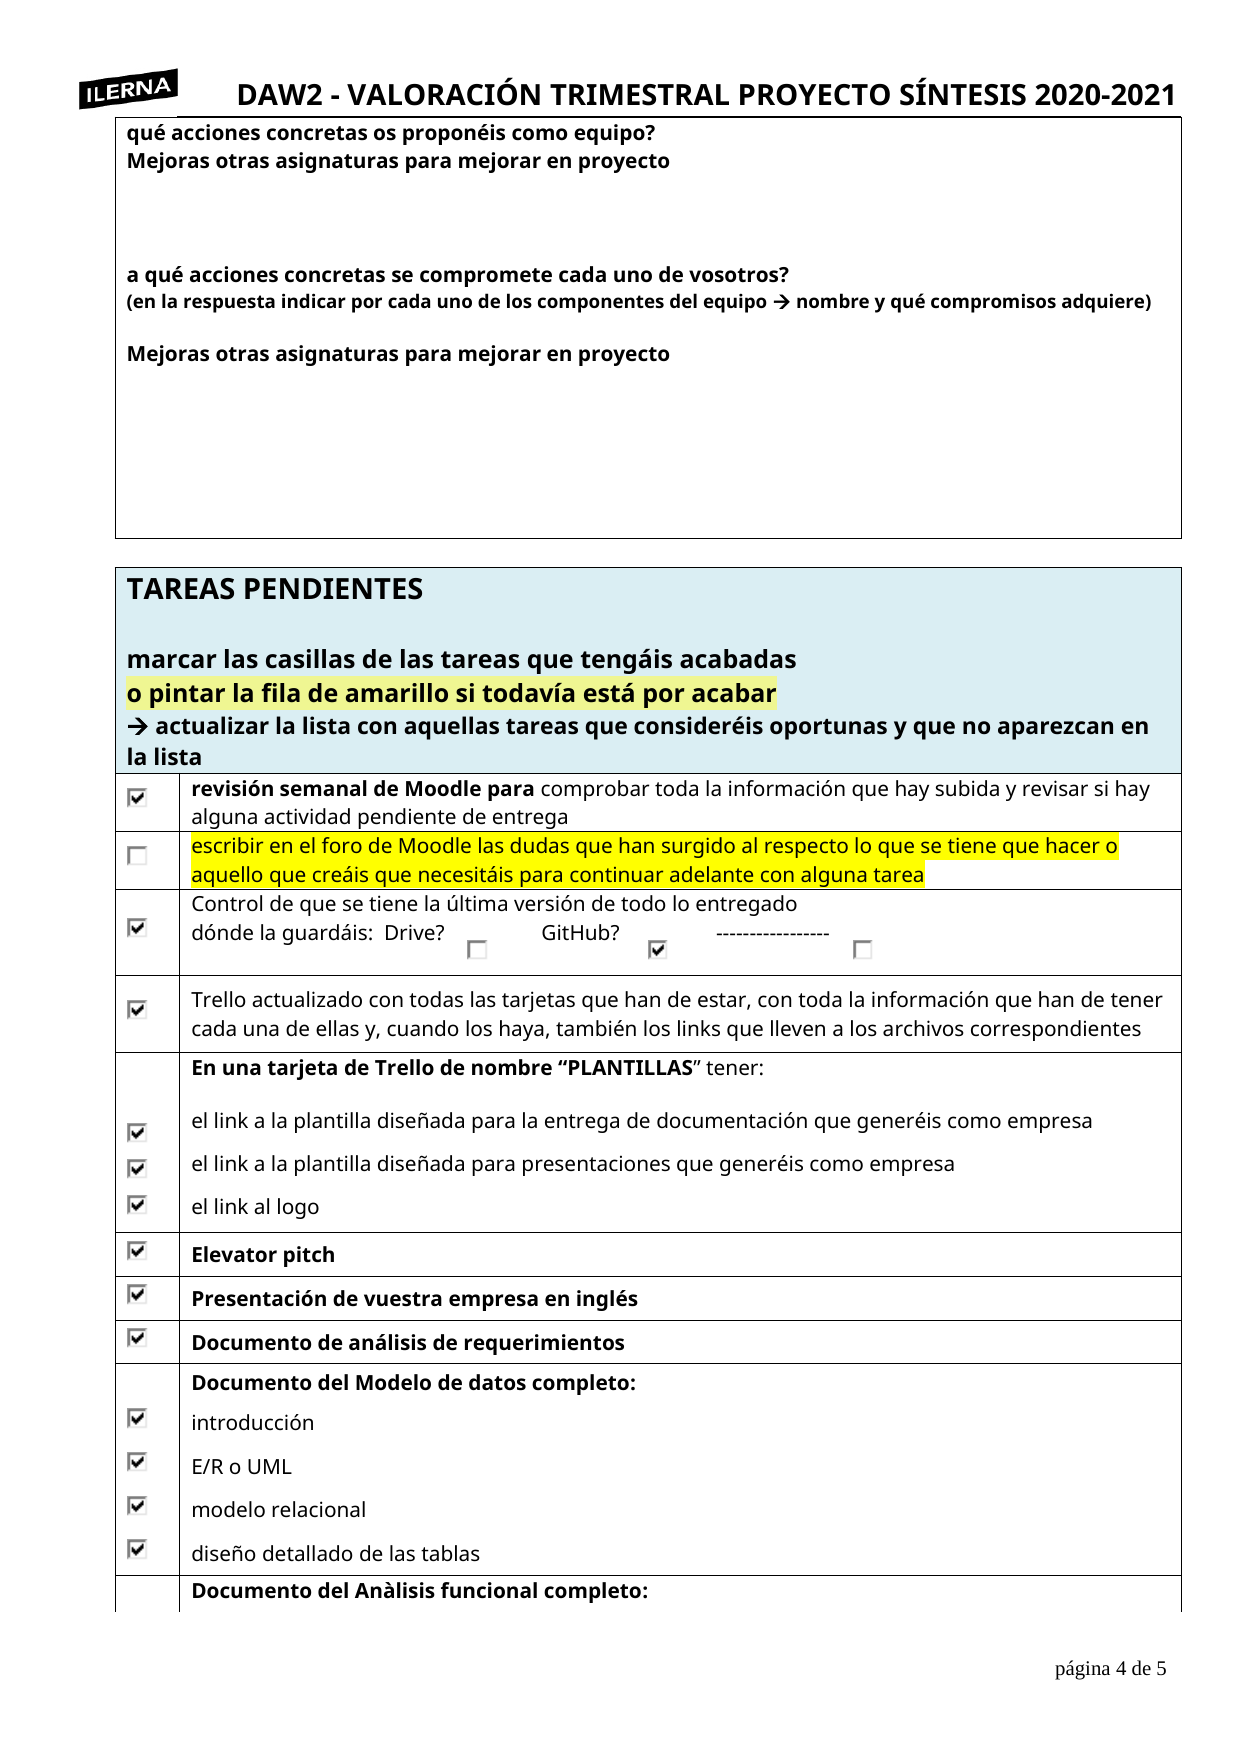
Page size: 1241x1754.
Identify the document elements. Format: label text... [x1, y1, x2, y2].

picture [0, 0, 232, 157]
table_header TAREAS PENDIENTES marcar las casillas de las tareas que tengáis acabadas o pintar la fila de amarillo si todavía está por acabar actualizar la lista con aquellas tareas que consideréis oportunas y que no aparezcan en la lista [116, 568, 1181, 773]
table_cell [116, 1233, 179, 1276]
table_cell escribir en el foro de Moodle las dudas que han surgido al respecto lo que se tiene que hacer o aquello que creáis que necesitáis para continuar adelante con alguna tarea [925, 832, 1181, 888]
table_cell [116, 1321, 179, 1363]
table_cell introducción [180, 1401, 1181, 1444]
table_cell Trello actualizado con todas las tarjetas que han de estar, con toda la información que han de tener cada una de ellas y, cuando los haya, también los links que lleven a los archivos correspondientes [180, 976, 1181, 1052]
table_cell [116, 774, 179, 831]
table_cell [116, 1364, 179, 1400]
table_cell modelo relacional [180, 1489, 1181, 1531]
table_cell [116, 976, 179, 1052]
table_cell [116, 1445, 179, 1487]
table_cell [116, 1532, 179, 1575]
table_cell Elevator pitch [180, 1233, 1181, 1276]
table_cell Control de que se tiene la última versión de todo lo entregado dónde la guardáis: Drive? GitHub? ----------------- [180, 890, 1181, 975]
table_cell [116, 1053, 179, 1106]
table_cell [116, 1401, 179, 1444]
table_cell Documento del Anàlisis funcional completo: [180, 1576, 1181, 1612]
table_cell [116, 1489, 179, 1531]
table_cell diseño detallado de las tablas [180, 1532, 1181, 1575]
table_cell [116, 1107, 179, 1232]
table_cell qué acciones concretas os proponéis como equipo? Mejoras otras asignaturas para mejorar en proyecto a qué acciones concretas se compromete cada uno de vosotros? (en la respuesta indicar por cada uno de los componentes del equipo nombre y qué compromisos adquiere) Mejoras otras asignaturas para mejorar en proyecto [116, 118, 1181, 538]
table_cell [116, 1576, 179, 1612]
table_cell En una tarjeta de Trello de nombre “PLANTILLAS” tener: [180, 1053, 1181, 1106]
table_cell Documento del Modelo de datos completo: [180, 1364, 1181, 1400]
table_cell Documento de análisis de requerimientos [180, 1321, 1181, 1363]
table_cell E/R o UML [180, 1445, 1181, 1487]
table_cell [116, 832, 179, 888]
table_cell [116, 1277, 179, 1319]
table_cell Presentación de vuestra empresa en inglés [180, 1277, 1181, 1319]
table_cell [116, 890, 179, 975]
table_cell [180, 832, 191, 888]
table_cell el link a la plantilla diseñada para la entrega de documentación que generéis como empresa el link a la plantilla diseñada para presentaciones que generéis como empresa el link al logo [180, 1107, 1181, 1232]
table_cell revisión semanal de Moodle para comprobar toda la información que hay subida y revisar si hay alguna actividad pendiente de entrega [180, 774, 1181, 831]
